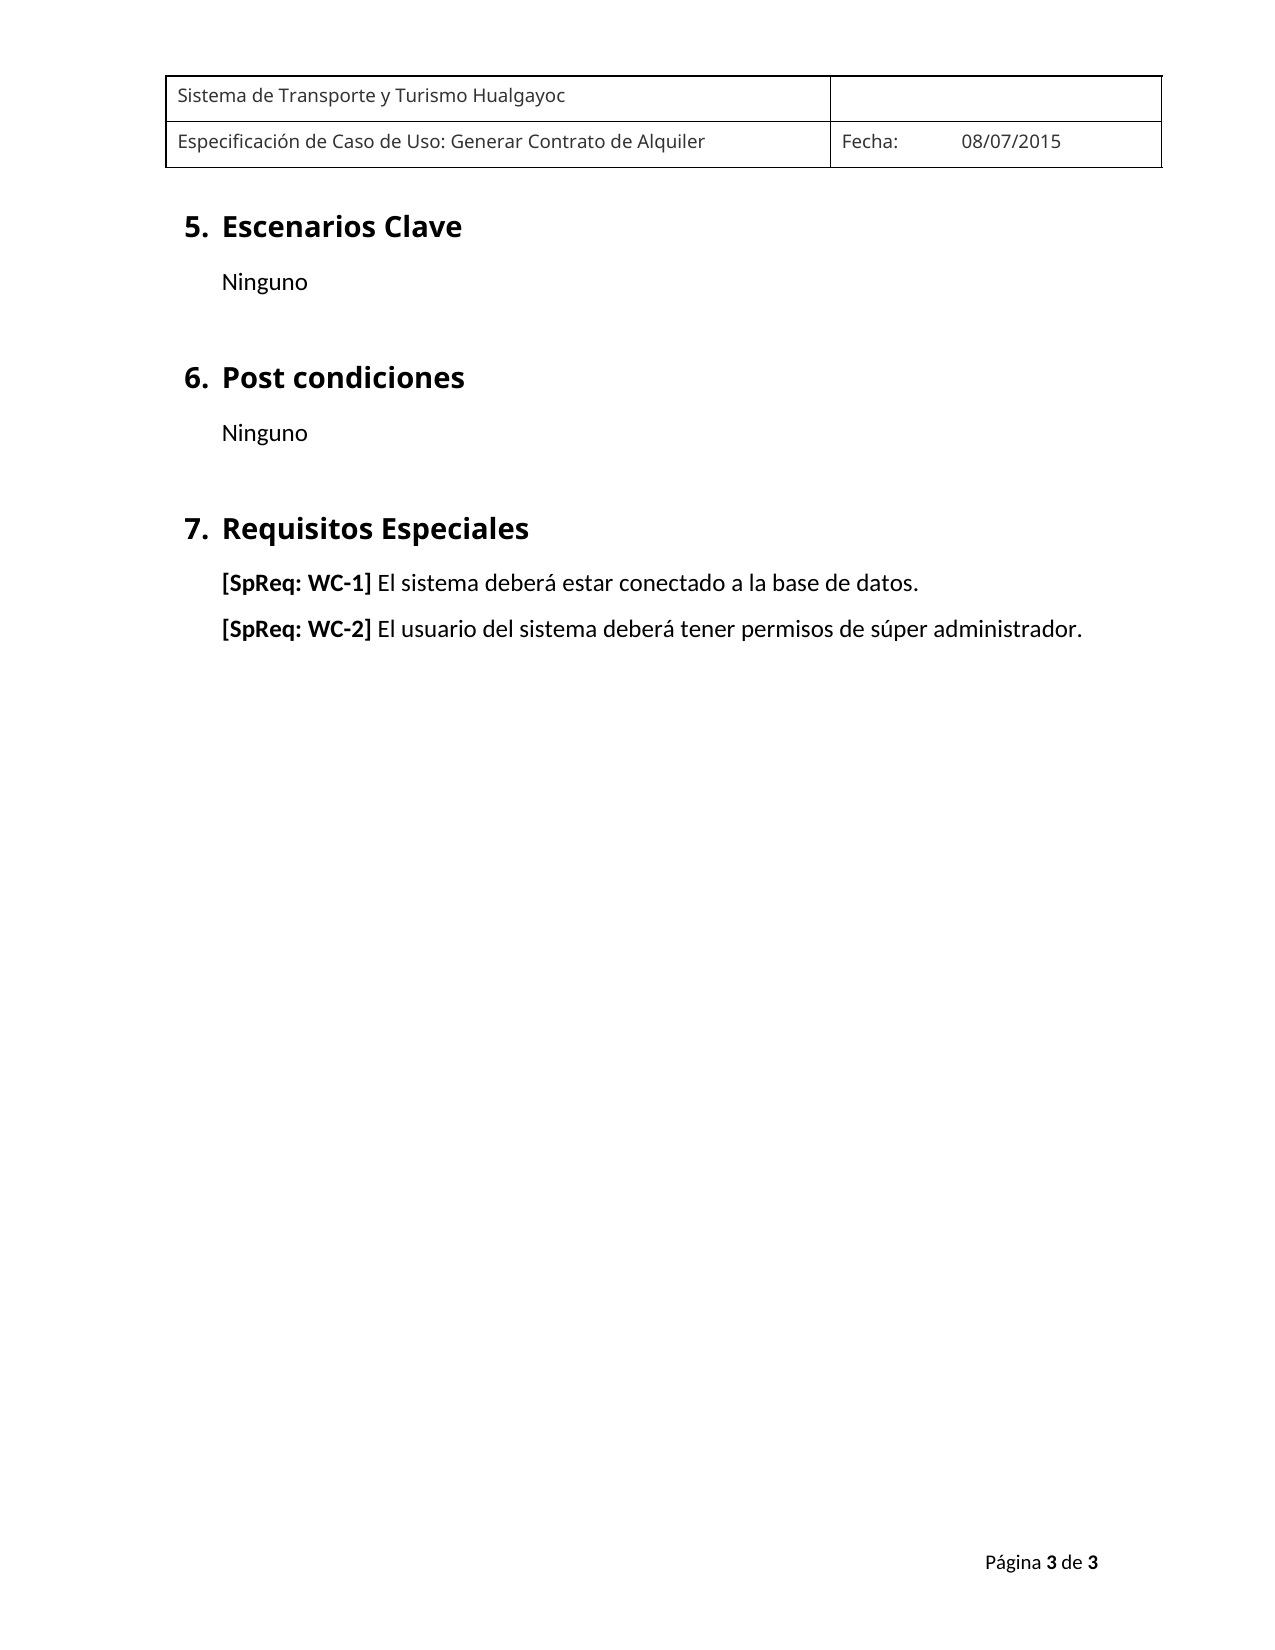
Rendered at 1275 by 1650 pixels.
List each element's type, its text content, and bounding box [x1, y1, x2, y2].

list Post condiciones [184, 357, 1098, 397]
text [SpReq: WC-2] El usuario del sistema deberá tener permisos de súper administrador. [222, 613, 1098, 644]
list Escenarios Clave [184, 206, 1098, 246]
text Ninguno [222, 417, 1098, 447]
text Ninguno [222, 266, 1098, 296]
list Requisitos Especiales [184, 508, 1098, 548]
text [SpReq: WC-1] El sistema deberá estar conectado a la base de datos. [222, 568, 1098, 598]
